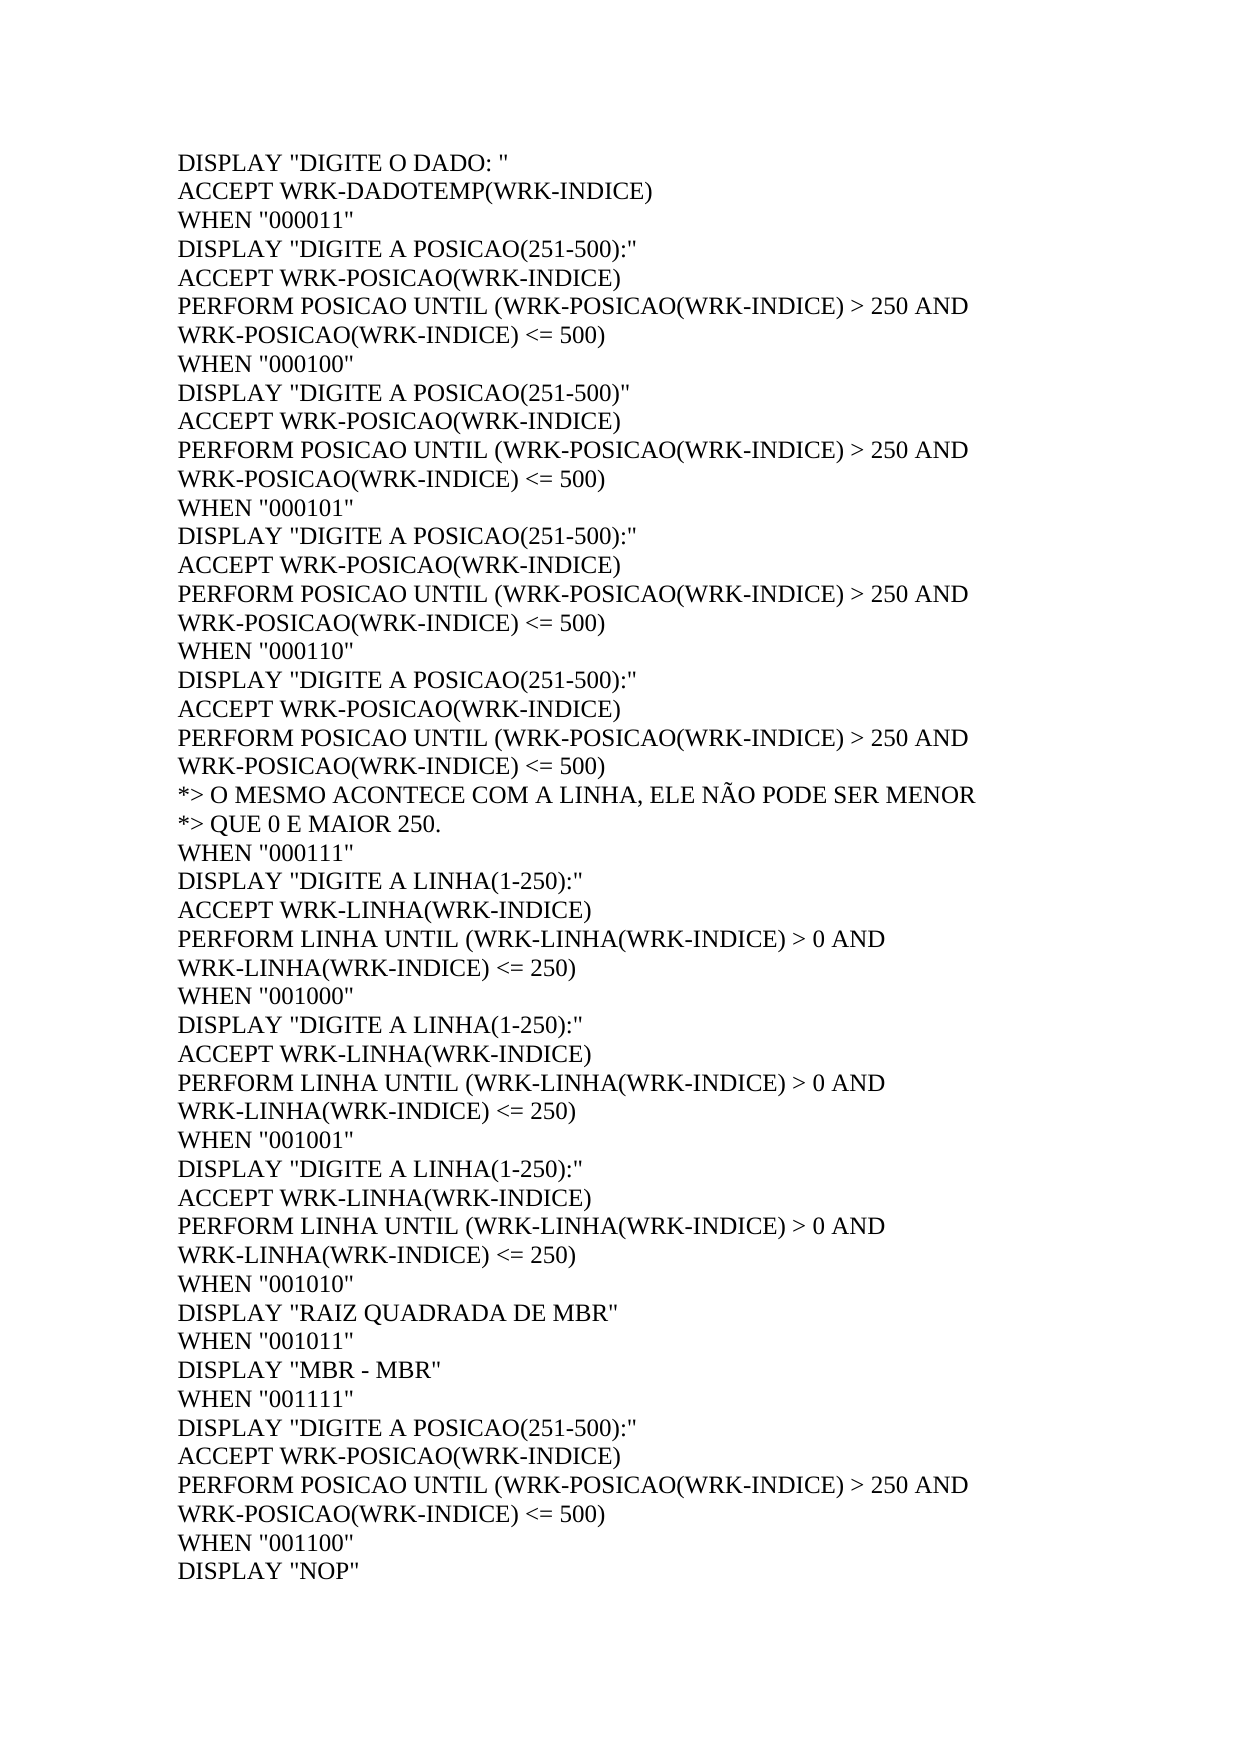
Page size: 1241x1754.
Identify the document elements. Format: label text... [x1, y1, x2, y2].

text ACCEPT WRK-POSICAO(WRK-INDICE) [177, 1441, 1063, 1470]
text WHEN "000110" [177, 636, 1063, 665]
text WHEN "001111" [177, 1384, 1063, 1413]
text DISPLAY "DIGITE A POSICAO(251-500):" [177, 521, 1063, 550]
text DISPLAY "NOP" [177, 1556, 1063, 1585]
text ACCEPT WRK-POSICAO(WRK-INDICE) [177, 263, 1063, 291]
text DISPLAY "DIGITE A LINHA(1-250):" [177, 1010, 1063, 1039]
text WRK-LINHA(WRK-INDICE) <= 250) [177, 1240, 1063, 1269]
text ACCEPT WRK-LINHA(WRK-INDICE) [177, 895, 1063, 924]
text PERFORM POSICAO UNTIL (WRK-POSICAO(WRK-INDICE) > 250 AND [177, 579, 1063, 608]
text WHEN "000111" [177, 838, 1063, 866]
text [177, 291, 1063, 320]
text ACCEPT WRK-POSICAO(WRK-INDICE) [177, 694, 1063, 723]
text PERFORM LINHA UNTIL (WRK-LINHA(WRK-INDICE) > 0 AND [177, 924, 1063, 953]
text WRK-LINHA(WRK-INDICE) <= 250) [177, 1096, 1063, 1125]
text DISPLAY "DIGITE A POSICAO(251-500):" [177, 665, 1063, 694]
text WHEN "001010" [177, 1269, 1063, 1298]
text WRK-POSICAO(WRK-INDICE) <= 500) [177, 464, 1063, 493]
text WRK-POSICAO(WRK-INDICE) <= 500) [177, 320, 1063, 349]
text WHEN "001011" [177, 1326, 1063, 1355]
text ACCEPT WRK-POSICAO(WRK-INDICE) [177, 550, 1063, 579]
text WHEN "000011" [177, 205, 1063, 234]
text DISPLAY "DIGITE A LINHA(1-250):" [177, 866, 1063, 895]
text ACCEPT WRK-LINHA(WRK-INDICE) [177, 1183, 1063, 1211]
text *> O MESMO ACONTECE COM A LINHA, ELE NÃO PODE SER MENOR [177, 780, 1063, 809]
text DISPLAY "RAIZ QUADRADA DE MBR" [177, 1298, 1063, 1326]
text DISPLAY "DIGITE A POSICAO(251-500):" [177, 1413, 1063, 1441]
text DISPLAY "DIGITE A POSICAO(251-500)" [177, 378, 1063, 406]
text DISPLAY "DIGITE A POSICAO(251-500):" [177, 234, 1063, 263]
text ACCEPT WRK-LINHA(WRK-INDICE) [177, 1039, 1063, 1068]
text WHEN "001000" [177, 981, 1063, 1010]
text PERFORM POSICAO UNTIL (WRK-POSICAO(WRK-INDICE) > 250 AND [177, 435, 1063, 464]
text DISPLAY "MBR - MBR" [177, 1355, 1063, 1384]
text DISPLAY "DIGITE O DADO: " [177, 148, 1063, 176]
text WHEN "000101" [177, 493, 1063, 521]
text WHEN "001001" [177, 1125, 1063, 1154]
text WRK-POSICAO(WRK-INDICE) <= 500) [177, 751, 1063, 780]
text WRK-LINHA(WRK-INDICE) <= 250) [177, 953, 1063, 981]
text PERFORM LINHA UNTIL (WRK-LINHA(WRK-INDICE) > 0 AND [177, 1211, 1063, 1240]
text PERFORM POSICAO UNTIL (WRK-POSICAO(WRK-INDICE) > 250 AND [177, 723, 1063, 751]
text DISPLAY "DIGITE A LINHA(1-250):" [177, 1154, 1063, 1183]
text WHEN "001100" [177, 1528, 1063, 1556]
text ACCEPT WRK-POSICAO(WRK-INDICE) [177, 406, 1063, 435]
text *> QUE 0 E MAIOR 250. [177, 809, 1063, 838]
text WRK-POSICAO(WRK-INDICE) <= 500) [177, 1499, 1063, 1528]
text WRK-POSICAO(WRK-INDICE) <= 500) [177, 608, 1063, 636]
text PERFORM LINHA UNTIL (WRK-LINHA(WRK-INDICE) > 0 AND [177, 1068, 1063, 1096]
text PERFORM POSICAO UNTIL (WRK-POSICAO(WRK-INDICE) > 250 AND [177, 1470, 1063, 1499]
text ACCEPT WRK-DADOTEMP(WRK-INDICE) [177, 176, 1063, 205]
text WHEN "000100" [177, 349, 1063, 378]
